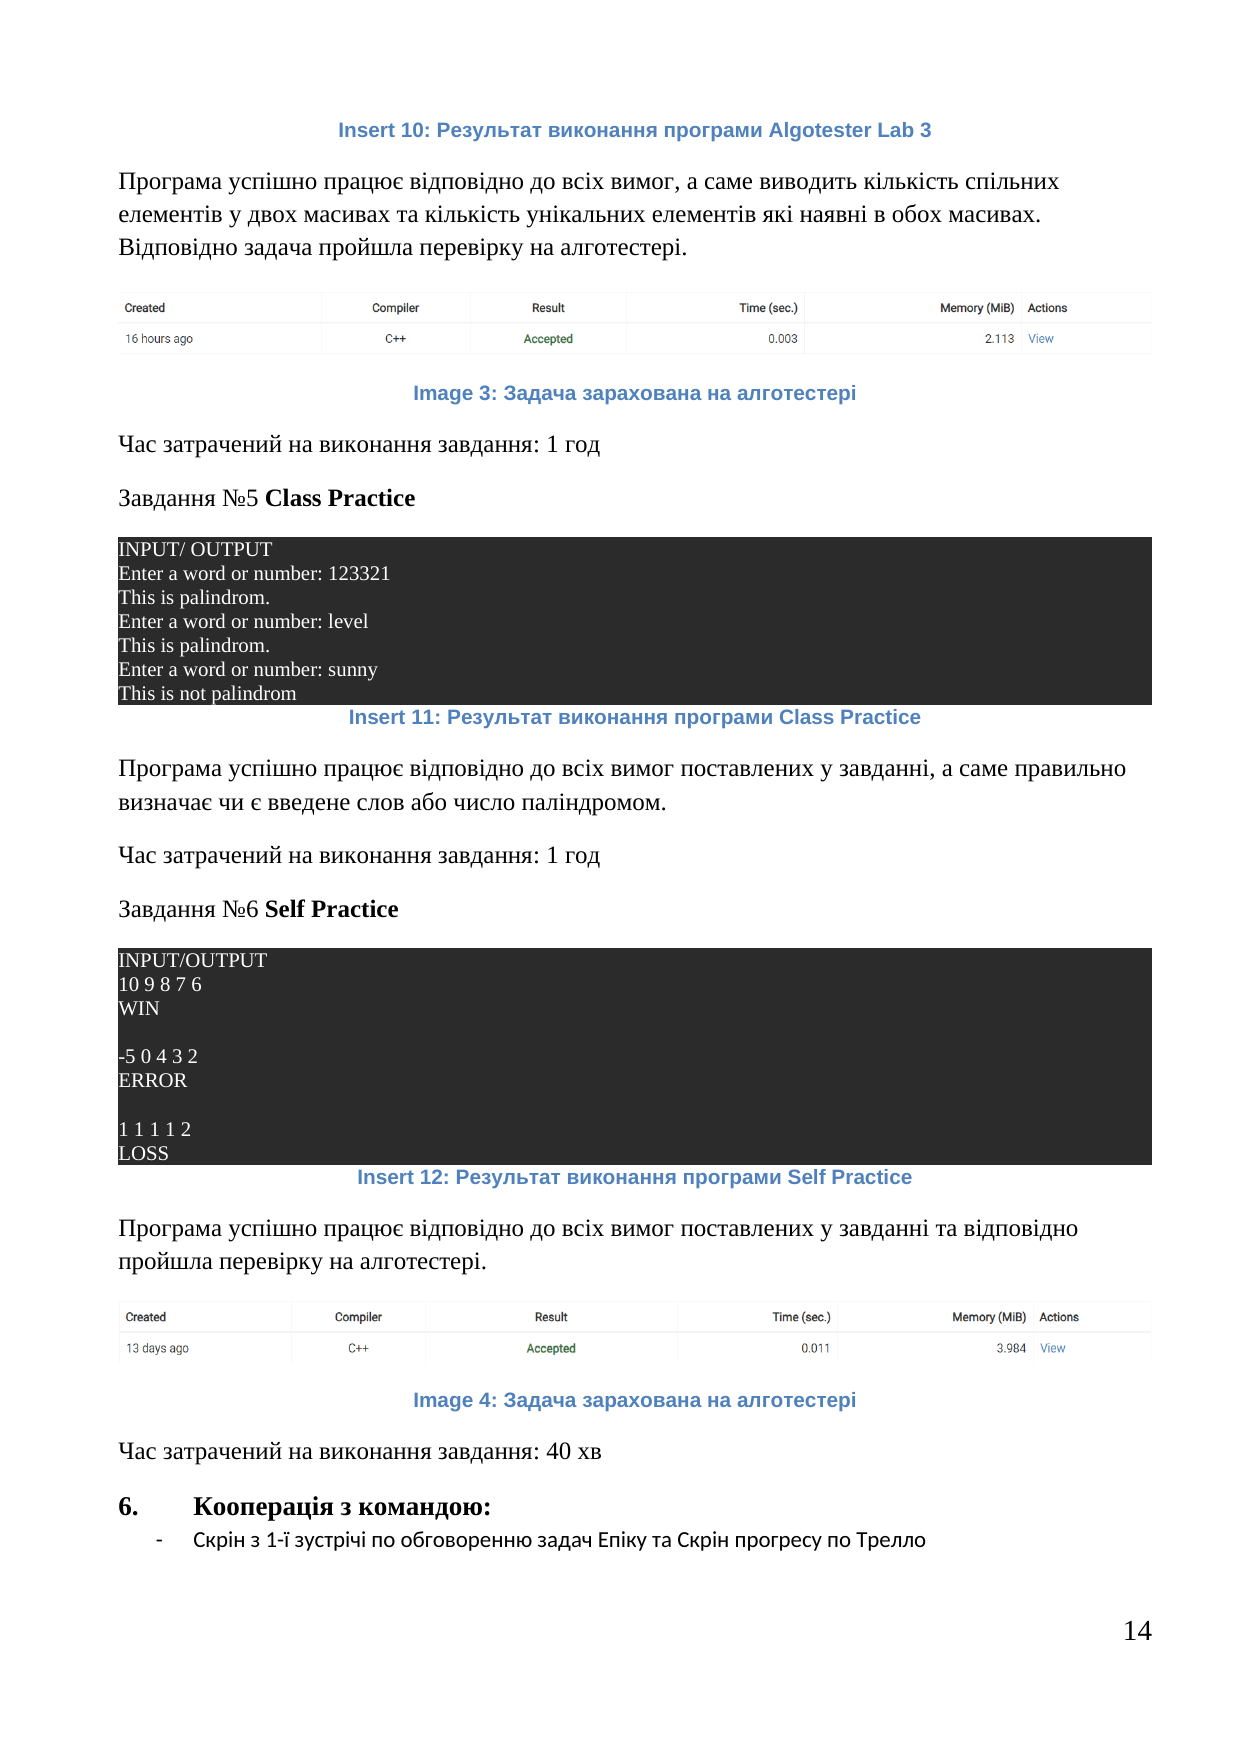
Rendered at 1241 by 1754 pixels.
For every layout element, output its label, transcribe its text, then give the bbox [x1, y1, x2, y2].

text Insert 11: Результат виконання програми Class Practice [118, 705, 1152, 729]
text LOSS [118, 1141, 1152, 1165]
text 1 1 1 1 2 [118, 1117, 1152, 1141]
subtitle 6. Кооперація з командою: [118, 1490, 1152, 1521]
text Завдання №6 Self Practice [118, 894, 1152, 923]
list Скрін з 1-ї зустрічі по обговоренню задач Епіку та Скрін прогресу по Трелло [156, 1525, 1152, 1553]
text ERROR [118, 1068, 1152, 1092]
text Insert 12: Результат виконання програми Self Practice [118, 1165, 1152, 1189]
text Програма успішно працює відповідно до всіх вимог поставлених у завданні, а саме правильно визначає чи є введене слов або число паліндромом. [118, 753, 1152, 815]
text Час затрачений на виконання завдання: 1 год [118, 840, 1152, 869]
text Enter a word or number: sunny [118, 657, 1152, 681]
text Програма успішно працює відповідно до всіх вимог поставлених у завданні та відповідно пройшла перевірку на алготестері. [118, 1213, 1152, 1275]
text INPUT/OUTPUT [118, 948, 1152, 972]
text Час затрачений на виконання завдання: 40 хв [118, 1436, 1152, 1464]
text WIN [118, 996, 1152, 1020]
picture [118, 286, 1152, 356]
text Enter a word or number: level [118, 609, 1152, 633]
text Image 3: Задача зарахована на алготестері [118, 381, 1152, 405]
text Enter a word or number: 123321 [118, 561, 1152, 585]
text 10 9 8 7 6 [118, 972, 1152, 996]
text Програма успішно працює відповідно до всіх вимог, а саме виводить кількість спільних елементів у двох масивах та кількість унікальних елементів які наявні в обох масивах. Відповідно задача пройшла перевірку на алготестері. [118, 166, 1152, 261]
text INPUT/ OUTPUT [118, 537, 1152, 561]
text This is not palindrom [118, 681, 1152, 705]
text Час затрачений на виконання завдання: 1 год [118, 429, 1152, 458]
text Завдання №5 Class Practice [118, 483, 1152, 512]
text Insert 10: Результат виконання програми Algotester Lab 3 [118, 118, 1152, 142]
text This is palindrom. [118, 585, 1152, 609]
text -5 0 4 3 2 [118, 1044, 1152, 1068]
text This is palindrom. [118, 633, 1152, 657]
picture [118, 1300, 1152, 1363]
text Image 4: Задача зарахована на алготестері [118, 1387, 1152, 1411]
